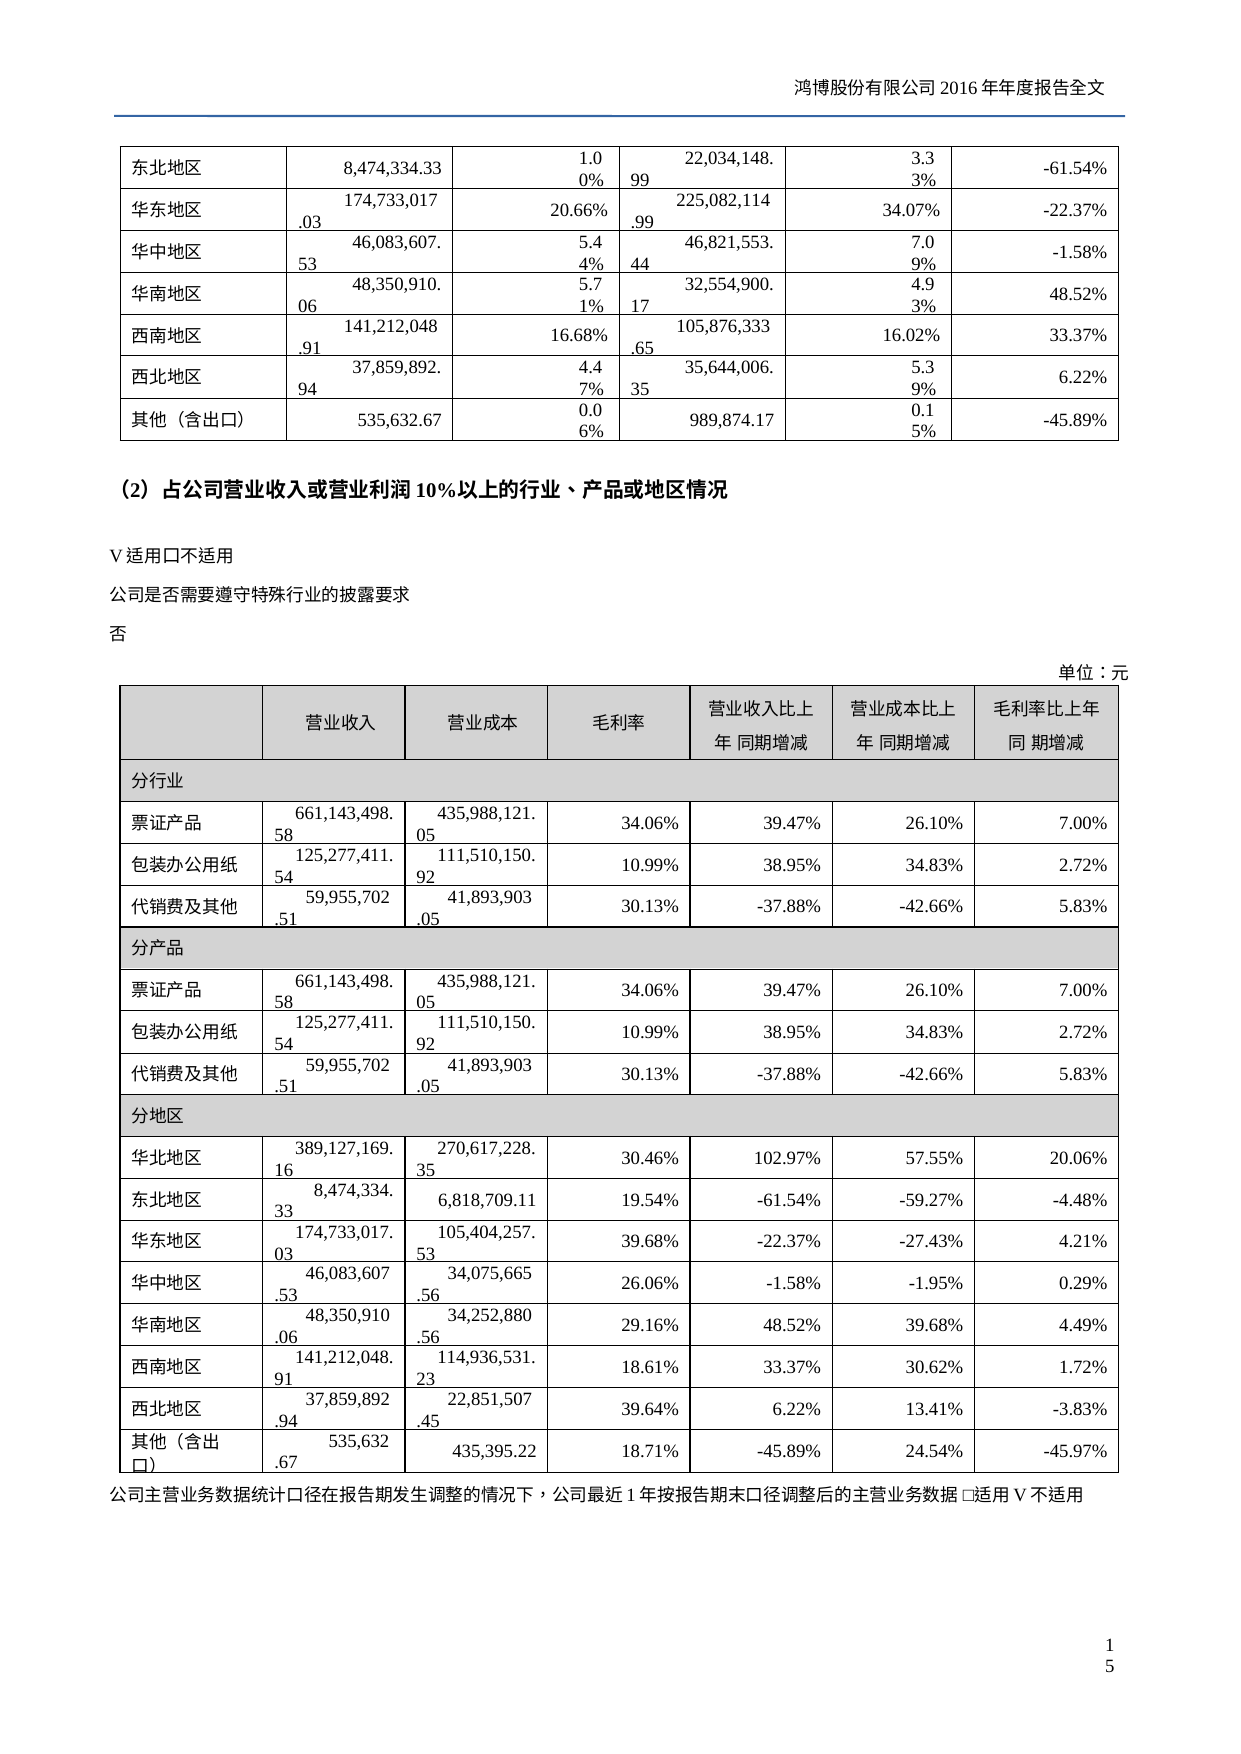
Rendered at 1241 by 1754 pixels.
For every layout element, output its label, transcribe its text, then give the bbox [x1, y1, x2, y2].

table_cell 华中地区 [121, 1262, 262, 1303]
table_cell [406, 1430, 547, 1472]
table_cell 7.09% [786, 231, 951, 272]
table_cell 141,212,048.91 [263, 1346, 404, 1387]
table_cell 46,083,607.53 [287, 231, 452, 272]
table_cell 105,404,257.53 [406, 1221, 547, 1261]
table_cell 270,617,228.35 [406, 1137, 547, 1178]
table_cell 6,818,709.11 [406, 1179, 547, 1220]
table_cell 41,893,903.05 [406, 886, 547, 926]
table_cell 39.47% [691, 802, 832, 843]
table_cell 39.68% [548, 1221, 689, 1261]
table_cell 59,955,702.51 [263, 1054, 404, 1094]
table_cell 33.37% [691, 1346, 832, 1387]
table_cell 111,510,150.92 [406, 1011, 547, 1052]
table_cell 华东地区 [121, 189, 286, 230]
table_cell 435,988,121.05 [406, 970, 547, 1010]
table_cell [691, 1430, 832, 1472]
table_cell 华南地区 [121, 273, 286, 314]
table_cell 661,143,498.58 [263, 970, 404, 1010]
table_cell 16.68% [453, 315, 619, 355]
table_cell 39.47% [691, 970, 832, 1010]
table_cell 华南地区 [121, 1304, 262, 1345]
table_cell 141,212,048.91 [287, 315, 452, 355]
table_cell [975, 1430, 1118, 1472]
table_cell 华北地区 [121, 1137, 262, 1178]
table_cell 4.49% [975, 1304, 1118, 1345]
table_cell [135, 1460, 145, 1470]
table_cell -61.54% [691, 1179, 832, 1220]
text （2）占公司营业收入或营业利润10%以上的行业、产品或地区情况 [109, 475, 1129, 503]
table_cell 46,083,607.53 [263, 1262, 404, 1303]
table_cell -27.43% [833, 1221, 974, 1261]
table_cell 48,350,910.06 [263, 1304, 404, 1345]
table_cell 4.47% [453, 356, 619, 397]
table_cell 435,988,121.05 [406, 802, 547, 843]
table_header 8,474,334.33 [287, 147, 452, 188]
table_cell 其他（含出口） [121, 399, 286, 440]
table_cell 39.64% [548, 1388, 689, 1429]
table_cell 分产品 [121, 928, 1118, 968]
table_cell 34.83% [833, 844, 974, 885]
table_cell 0.29% [975, 1262, 1118, 1303]
table_cell 48,350,910.06 [287, 273, 452, 314]
table_header 营业收入 [263, 686, 404, 759]
table_cell 5.44% [453, 231, 619, 272]
table_cell 661,143,498.58 [263, 802, 404, 843]
table_header 3.33% [786, 147, 951, 188]
table_cell -42.66% [833, 886, 974, 926]
table_cell -1.58% [952, 231, 1118, 272]
table_cell 19.54% [548, 1179, 689, 1220]
table_cell 18.61% [548, 1346, 689, 1387]
table_cell 48.52% [691, 1304, 832, 1345]
table_cell 30.13% [548, 1054, 689, 1094]
table_cell 35,644,006.35 [620, 356, 785, 397]
table_cell 西北地区 [121, 356, 286, 397]
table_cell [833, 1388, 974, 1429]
table_cell -37.88% [691, 1054, 832, 1094]
table_cell 111,510,150.92 [406, 844, 547, 885]
table_cell 代销费及其他 [121, 1054, 262, 1094]
table_cell 34.07% [786, 189, 951, 230]
table_cell 分地区 [121, 1095, 1118, 1136]
table_cell 5.83% [975, 886, 1118, 926]
table_cell 华中地区 [121, 231, 286, 272]
table_cell 59,955,702.51 [263, 886, 404, 926]
table_header 营业成本比上年 同期增减 [833, 686, 974, 759]
table_cell 102.97% [691, 1137, 832, 1178]
table_cell 174,733,017.03 [263, 1221, 404, 1261]
table_cell 2.72% [975, 844, 1118, 885]
table_cell 东北地区 [121, 1179, 262, 1220]
table_cell 16.02% [786, 315, 951, 355]
table_cell -42.66% [833, 1054, 974, 1094]
table_cell 票证产品 [121, 802, 262, 843]
table_cell 38.95% [691, 844, 832, 885]
table_cell 20.06% [975, 1137, 1118, 1178]
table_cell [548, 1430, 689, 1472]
table_cell 0.15% [786, 399, 951, 440]
table_header 营业收入比上年 同期增减 [691, 686, 832, 759]
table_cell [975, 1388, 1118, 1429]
table_cell -1.95% [833, 1262, 974, 1303]
text 公司是否需要遵守特殊行业的披露要求 [109, 583, 1129, 607]
table_header 营业成本 [406, 686, 547, 759]
table_cell 包装办公用纸 [121, 844, 262, 885]
table_cell 6.22% [952, 356, 1118, 397]
table_cell 30.46% [548, 1137, 689, 1178]
table_cell 34.06% [548, 802, 689, 843]
table_cell 30.62% [833, 1346, 974, 1387]
table_cell 7.00% [975, 970, 1118, 1010]
table_cell 票证产品 [121, 970, 262, 1010]
table_cell -37.88% [691, 886, 832, 926]
table_header 1.00% [453, 147, 619, 188]
table_cell 0.06% [453, 399, 619, 440]
table_cell 125,277,411.54 [263, 844, 404, 885]
table_cell 114,936,531.23 [406, 1346, 547, 1387]
table_cell 26.06% [548, 1262, 689, 1303]
table_cell 46,821,553.44 [620, 231, 785, 272]
table_cell 22,851,507.45 [406, 1388, 547, 1429]
table_cell 26.10% [833, 802, 974, 843]
table_cell 29.16% [548, 1304, 689, 1345]
table_cell 34,252,880.56 [406, 1304, 547, 1345]
table_cell 105,876,333.65 [620, 315, 785, 355]
table_cell 20.66% [453, 189, 619, 230]
table_cell 389,127,169.16 [263, 1137, 404, 1178]
table_cell 39.68% [833, 1304, 974, 1345]
table_cell 分行业 [121, 760, 1118, 801]
table_cell -45.89% [952, 399, 1118, 440]
table_cell 37,859,892.94 [263, 1388, 404, 1429]
table_cell 34,075,665.56 [406, 1262, 547, 1303]
table_cell 包装办公用纸 [121, 1011, 262, 1052]
text 单位：元 [109, 660, 1129, 684]
table_cell 34.83% [833, 1011, 974, 1052]
table_cell 5.39% [786, 356, 951, 397]
table_cell 26.10% [833, 970, 974, 1010]
table_cell 10.99% [548, 844, 689, 885]
text V适用口不适用 [109, 543, 1129, 568]
table_cell 5.71% [453, 273, 619, 314]
table_cell 30.13% [548, 886, 689, 926]
table_header 东北地区 [121, 147, 286, 188]
text 否 [109, 622, 1129, 646]
table_cell 华东地区 [121, 1221, 262, 1261]
table_cell 225,082,114.99 [620, 189, 785, 230]
text 公司主营业务数据统计口径在报告期发生调整的情况下，公司最近1年按报告期末口径调整后的主营业务数据 □适用V不适用 [109, 1473, 1129, 1509]
table_cell -4.48% [975, 1179, 1118, 1220]
table_cell 10.99% [548, 1011, 689, 1052]
table_cell 2.72% [975, 1011, 1118, 1052]
table_cell -59.27% [833, 1179, 974, 1220]
table_cell 4.93% [786, 273, 951, 314]
table_header 毛利率比上年同 期增减 [975, 686, 1118, 759]
table_cell 535,632.67 [287, 399, 452, 440]
table_cell 34.06% [548, 970, 689, 1010]
table_header -61.54% [952, 147, 1118, 188]
table_cell 125,277,411.54 [263, 1011, 404, 1052]
table_cell 33.37% [952, 315, 1118, 355]
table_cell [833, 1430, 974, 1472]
table_cell -22.37% [952, 189, 1118, 230]
table_header 毛利率 [548, 686, 689, 759]
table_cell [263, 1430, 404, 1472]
table_cell 6.22% [691, 1388, 832, 1429]
table_cell -22.37% [691, 1221, 832, 1261]
table_header 22,034,148.99 [620, 147, 785, 188]
table_cell 38.95% [691, 1011, 832, 1052]
table_cell 西北地区 [121, 1388, 262, 1429]
table_cell 5.83% [975, 1054, 1118, 1094]
table_cell 48.52% [952, 273, 1118, 314]
table_cell 8,474,334.33 [263, 1179, 404, 1220]
table_cell 7.00% [975, 802, 1118, 843]
table_cell 4.21% [975, 1221, 1118, 1261]
table_cell 西南地区 [121, 315, 286, 355]
table_cell 1.72% [975, 1346, 1118, 1387]
table_cell 41,893,903.05 [406, 1054, 547, 1094]
table_cell 37,859,892.94 [287, 356, 452, 397]
table_cell 32,554,900.17 [620, 273, 785, 314]
table_cell 57.55% [833, 1137, 974, 1178]
table_header [121, 686, 262, 759]
table_cell 989,874.17 [620, 399, 785, 440]
table_cell 174,733,017.03 [287, 189, 452, 230]
table_cell -1.58% [691, 1262, 832, 1303]
table_cell 代销费及其他 [121, 886, 262, 926]
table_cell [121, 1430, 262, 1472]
table_cell 西南地区 [121, 1346, 262, 1387]
